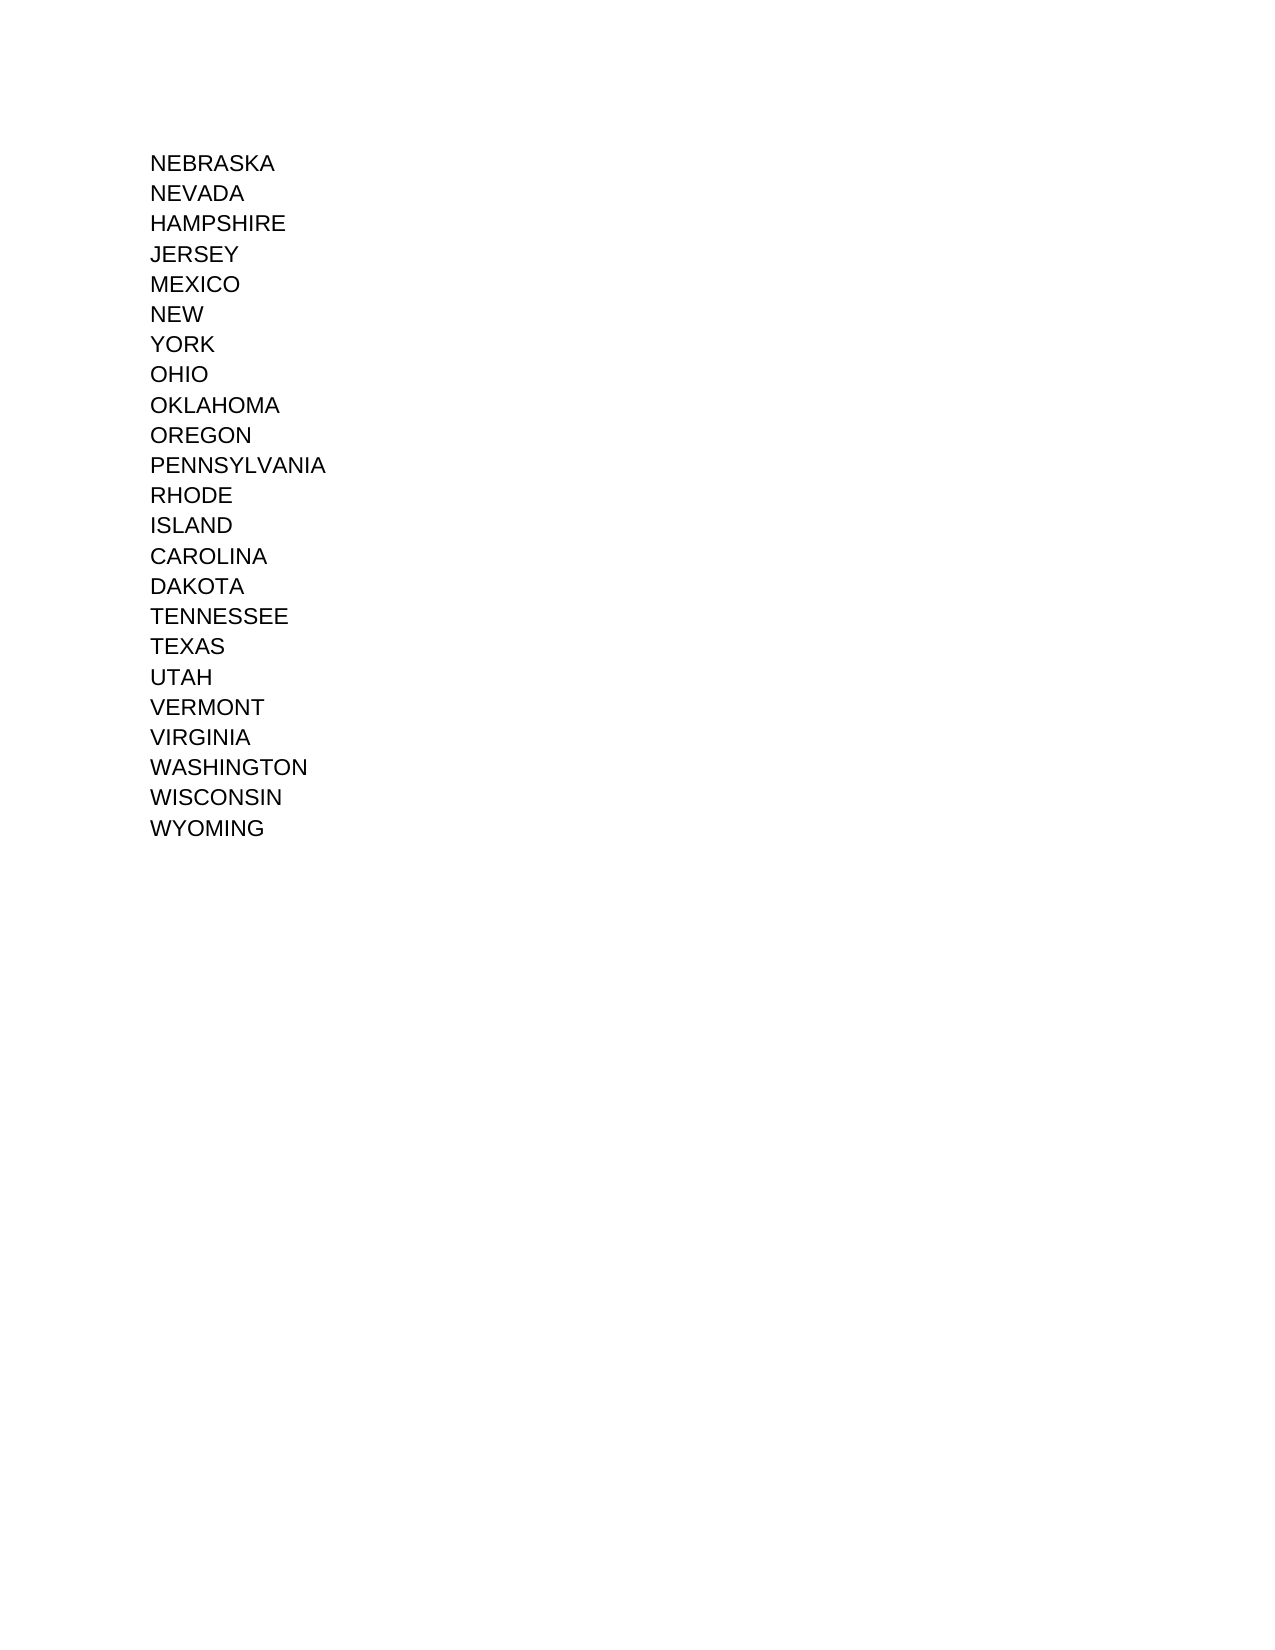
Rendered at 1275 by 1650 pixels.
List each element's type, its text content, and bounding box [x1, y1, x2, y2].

text WYOMING [150, 814, 1125, 841]
text JERSEY [150, 241, 1125, 267]
text NEW [150, 301, 1125, 327]
text OKLAHOMA [150, 392, 1125, 418]
text OHIO [150, 361, 1125, 388]
text CAROLINA [150, 543, 1125, 569]
text ISLAND [150, 512, 1125, 539]
text UTAH [150, 663, 1125, 690]
text WISCONSIN [150, 784, 1125, 811]
text VERMONT [150, 694, 1125, 720]
text NEVADA [150, 180, 1125, 207]
text YORK [150, 331, 1125, 358]
text PENNSYLVANIA [150, 452, 1125, 478]
text WASHINGTON [150, 754, 1125, 781]
text DAKOTA [150, 573, 1125, 599]
text TEXAS [150, 633, 1125, 660]
text NEBRASKA [150, 150, 1125, 176]
text VIRGINIA [150, 724, 1125, 750]
text TENNESSEE [150, 603, 1125, 629]
text HAMPSHIRE [150, 210, 1125, 237]
text MEXICO [150, 271, 1125, 297]
text RHODE [150, 482, 1125, 509]
text OREGON [150, 422, 1125, 448]
